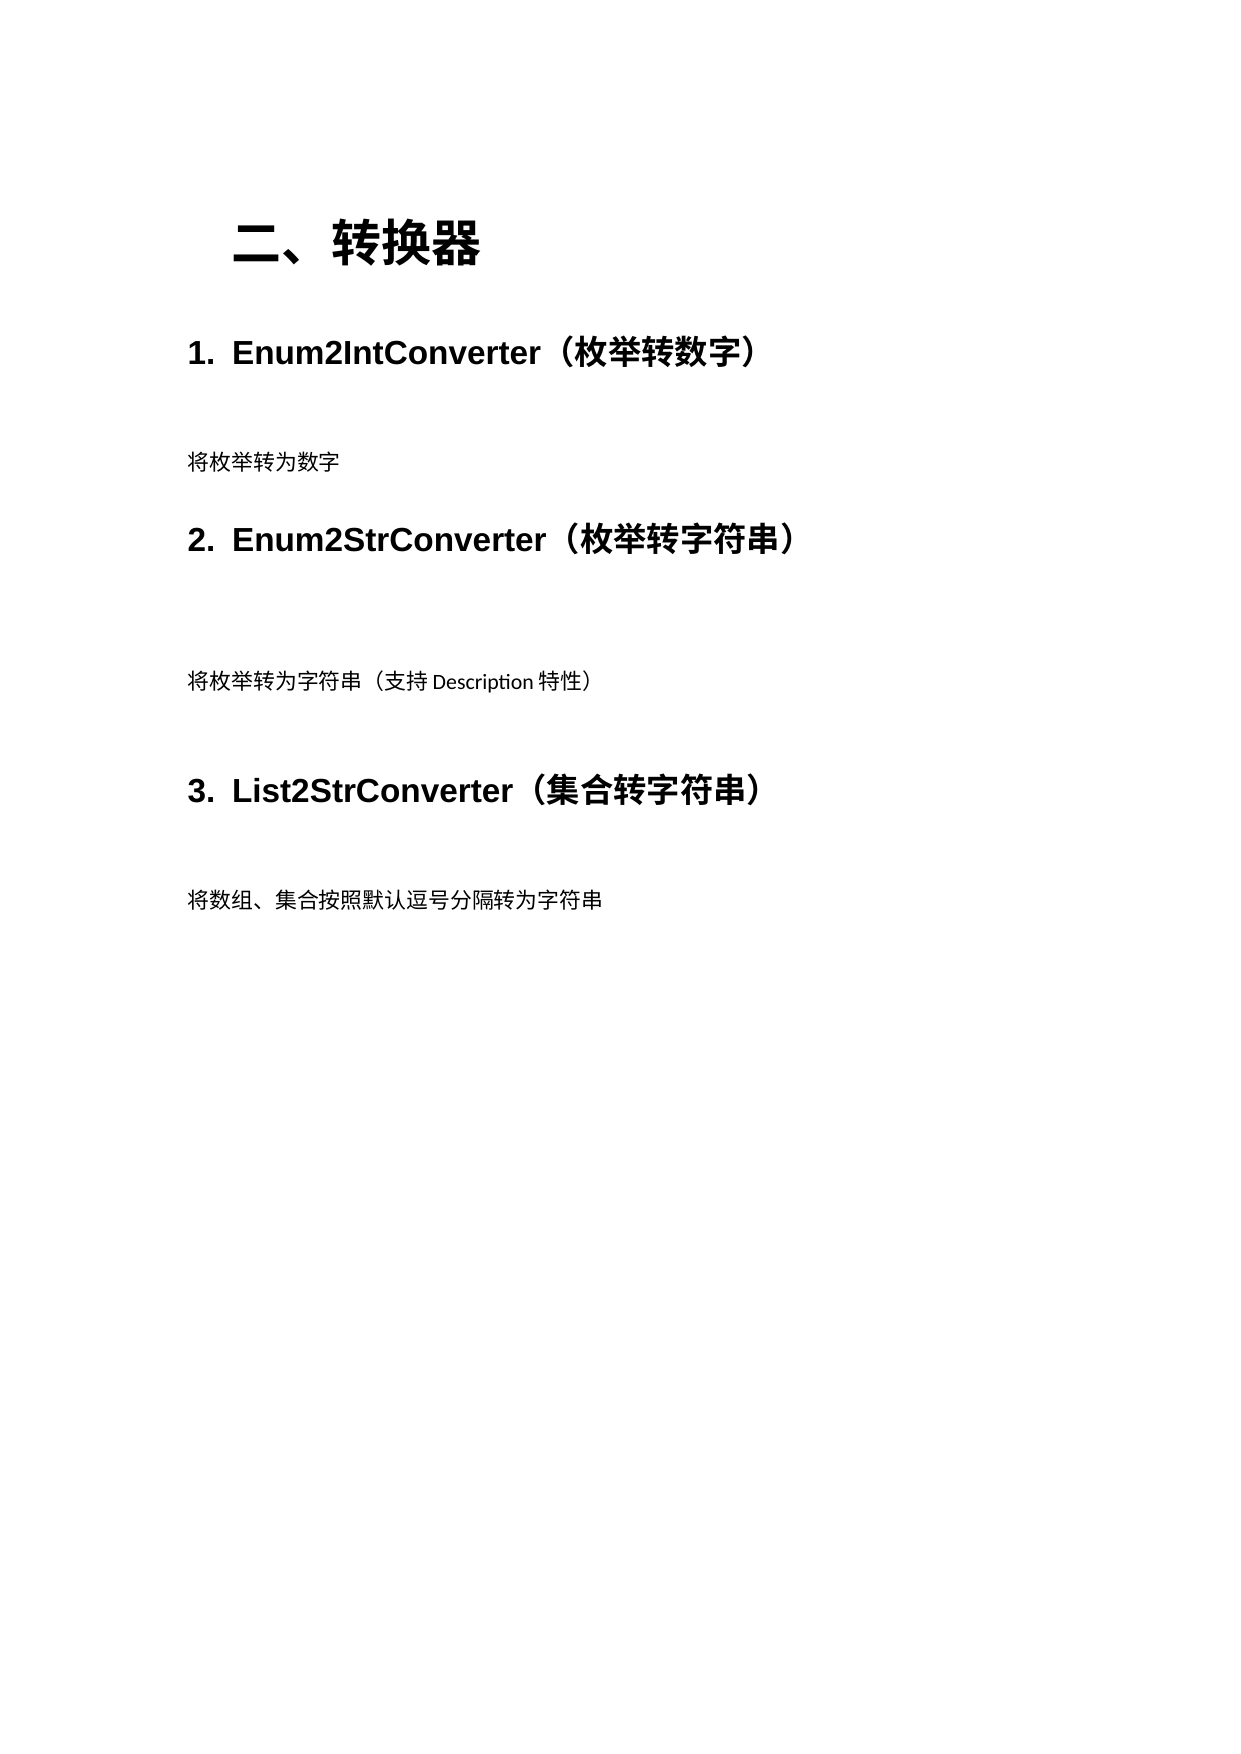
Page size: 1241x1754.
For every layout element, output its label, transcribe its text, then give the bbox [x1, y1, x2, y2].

subtitle List2StrConverter（集合转字符串） [187, 756, 1053, 821]
subtitle Enum2StrConverter（枚举转字符串） [187, 504, 1053, 569]
subtitle Enum2IntConverter（枚举转数字） [187, 318, 1053, 383]
text 将数组、集合按照默认逗号分隔转为字符串 [187, 882, 1053, 915]
subtitle 转换器 [187, 191, 1053, 289]
text 将枚举转为字符串（支持Description特性） [187, 663, 1053, 696]
text 将枚举转为数字 [187, 444, 1053, 477]
